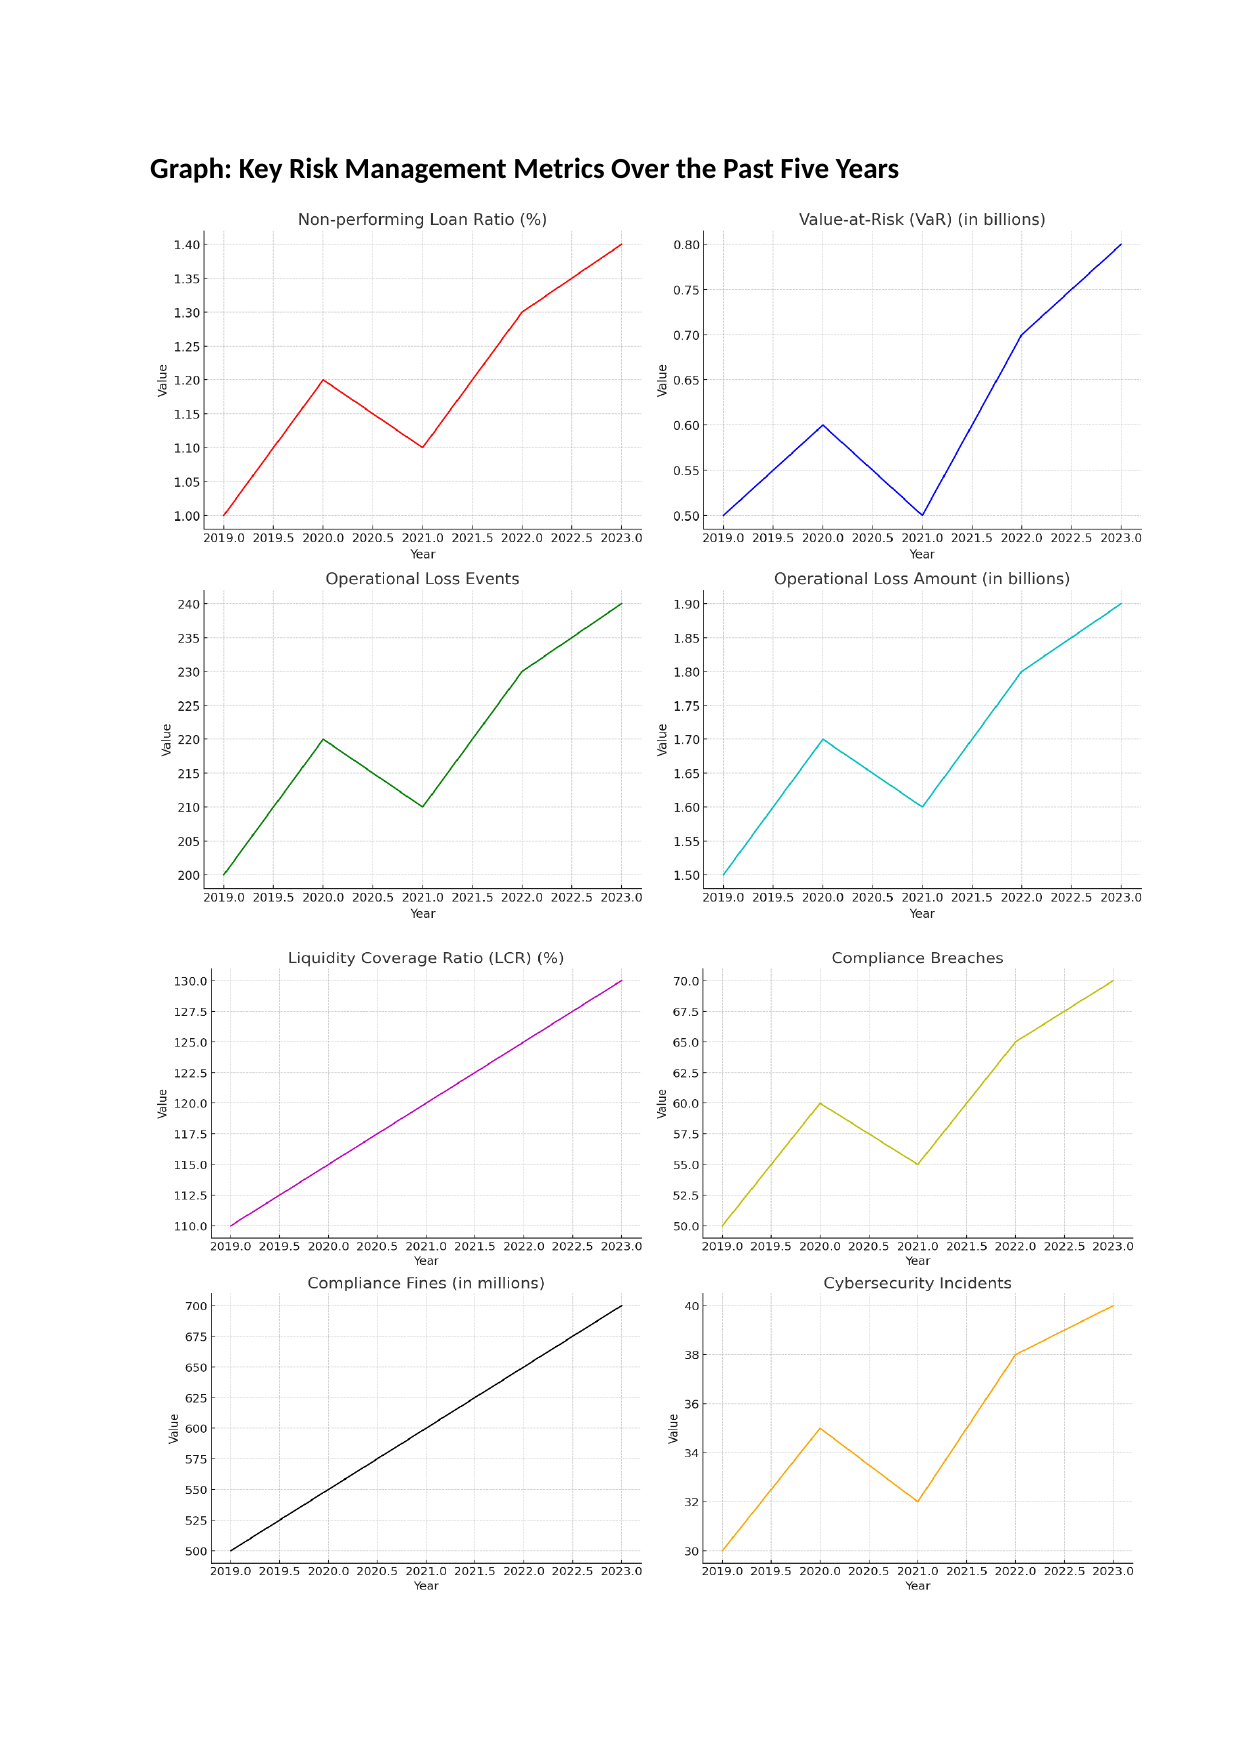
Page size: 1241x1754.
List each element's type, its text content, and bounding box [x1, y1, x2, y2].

text Graph: Key Risk Management Metrics Over the Past Five Years [150, 150, 1090, 186]
picture [150, 945, 1140, 1598]
picture [150, 205, 1149, 927]
